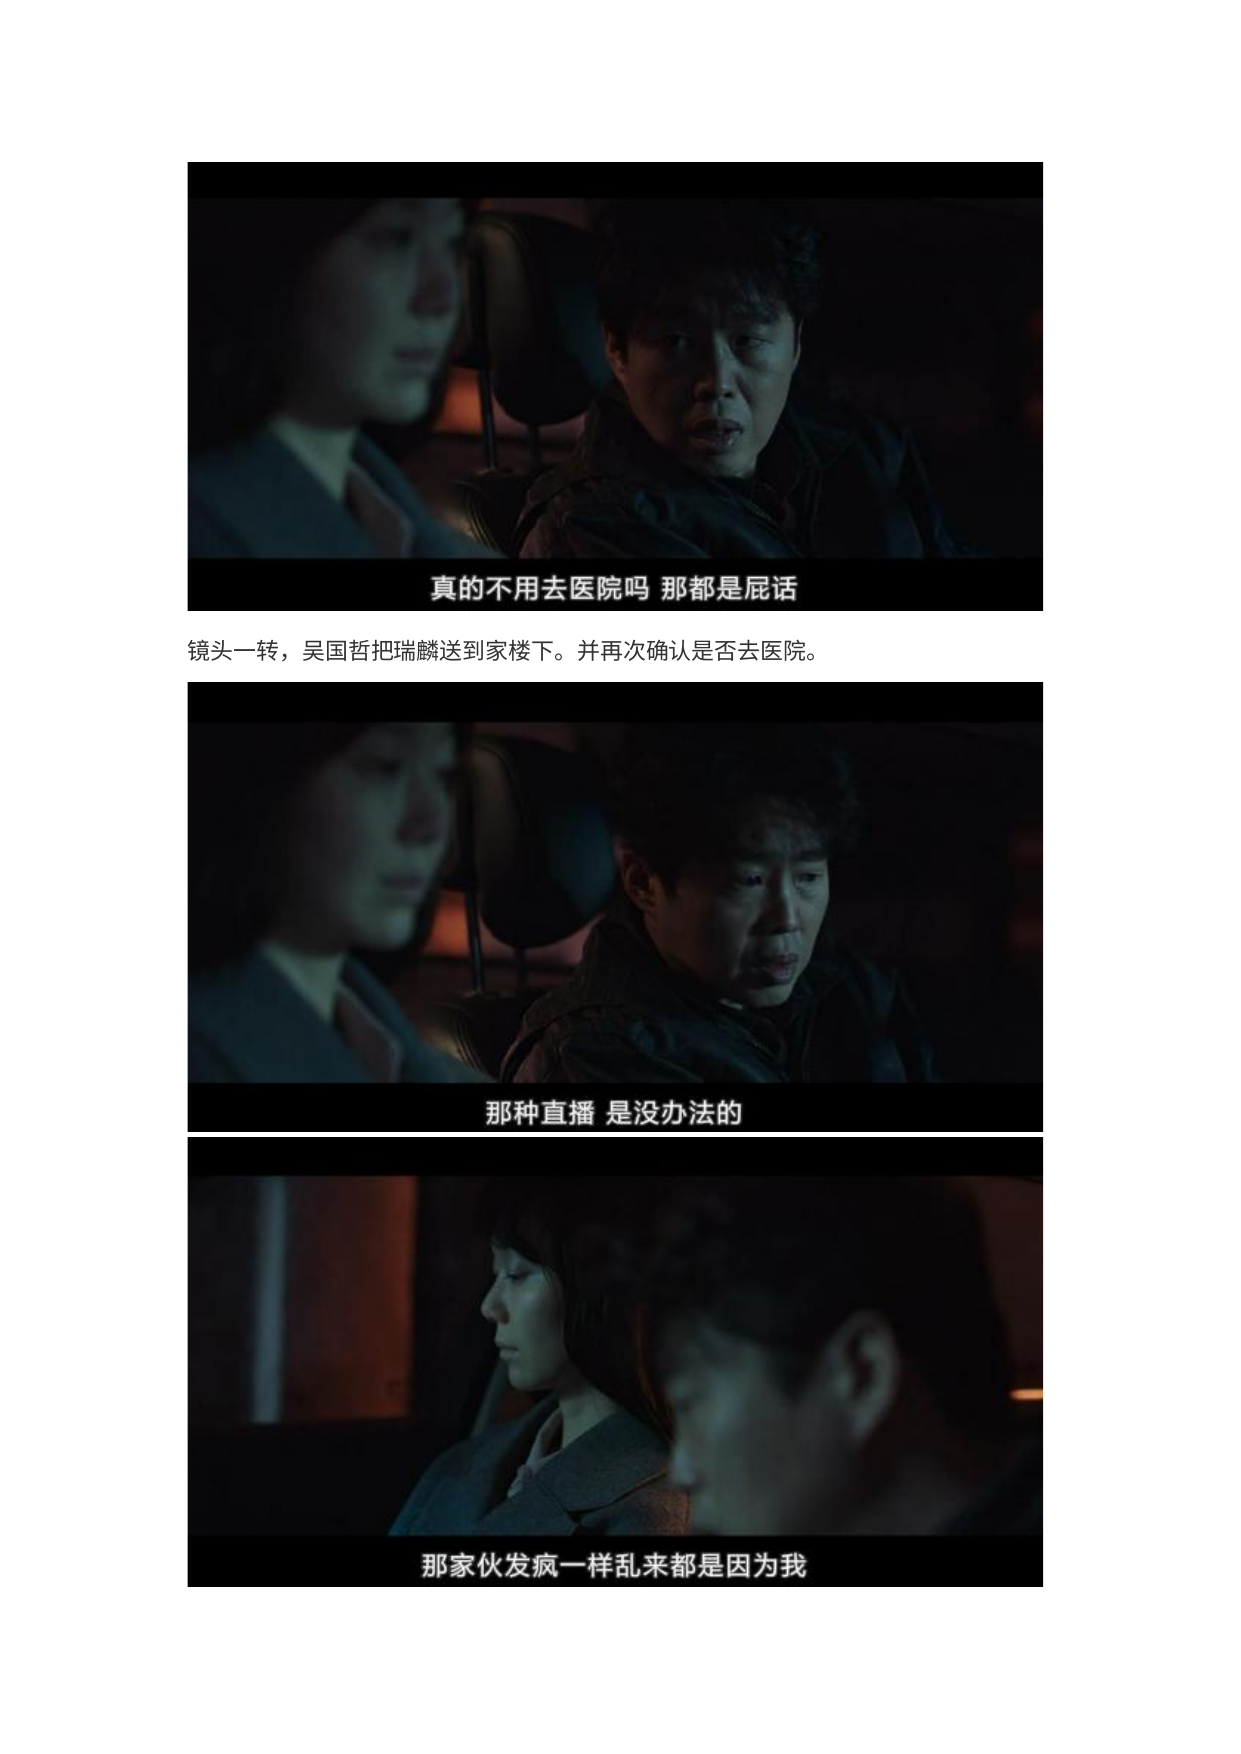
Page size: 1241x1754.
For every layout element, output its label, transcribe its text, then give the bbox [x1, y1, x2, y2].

picture [187, 682, 1044, 1132]
picture [187, 162, 1044, 611]
picture [187, 1137, 1044, 1587]
text 镜头一转，吴国哲把瑞麟送到家楼下。并再次确认是否去医院。 [187, 617, 1053, 682]
